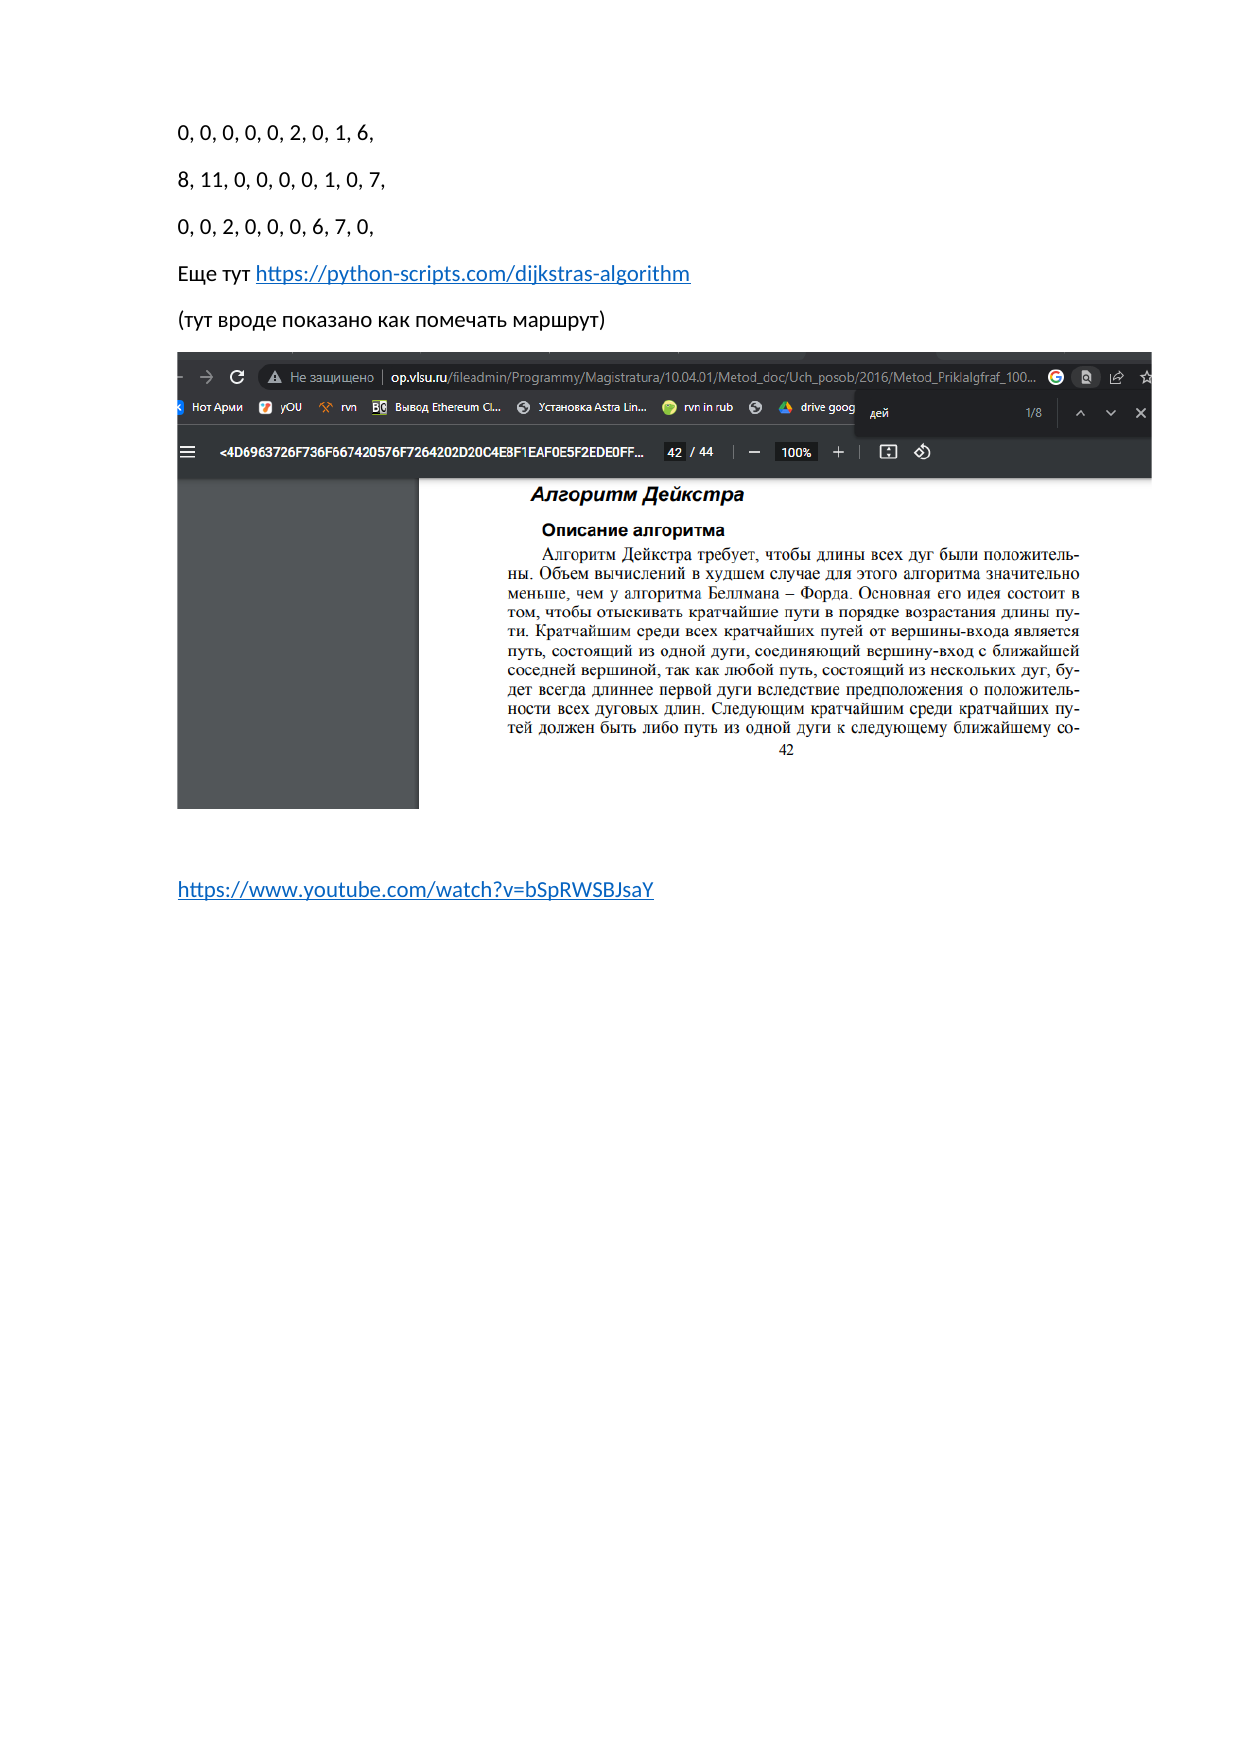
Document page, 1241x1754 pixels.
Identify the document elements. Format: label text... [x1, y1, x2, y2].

text 8, 11, 0, 0, 0, 0, 1, 0, 7, [177, 165, 1152, 193]
text Еще тут https://python-scripts.com/dijkstras-algorithm [177, 259, 1152, 287]
text (тут вроде показано как помечать маршрут) [177, 306, 1152, 334]
text 0, 0, 2, 0, 0, 0, 6, 7, 0, [177, 212, 1152, 240]
picture [177, 352, 1152, 809]
text https://www.youtube.com/watch?v=bSpRWSBJsaY [177, 875, 1152, 903]
text 0, 0, 0, 0, 0, 2, 0, 1, 6, [177, 118, 1152, 146]
